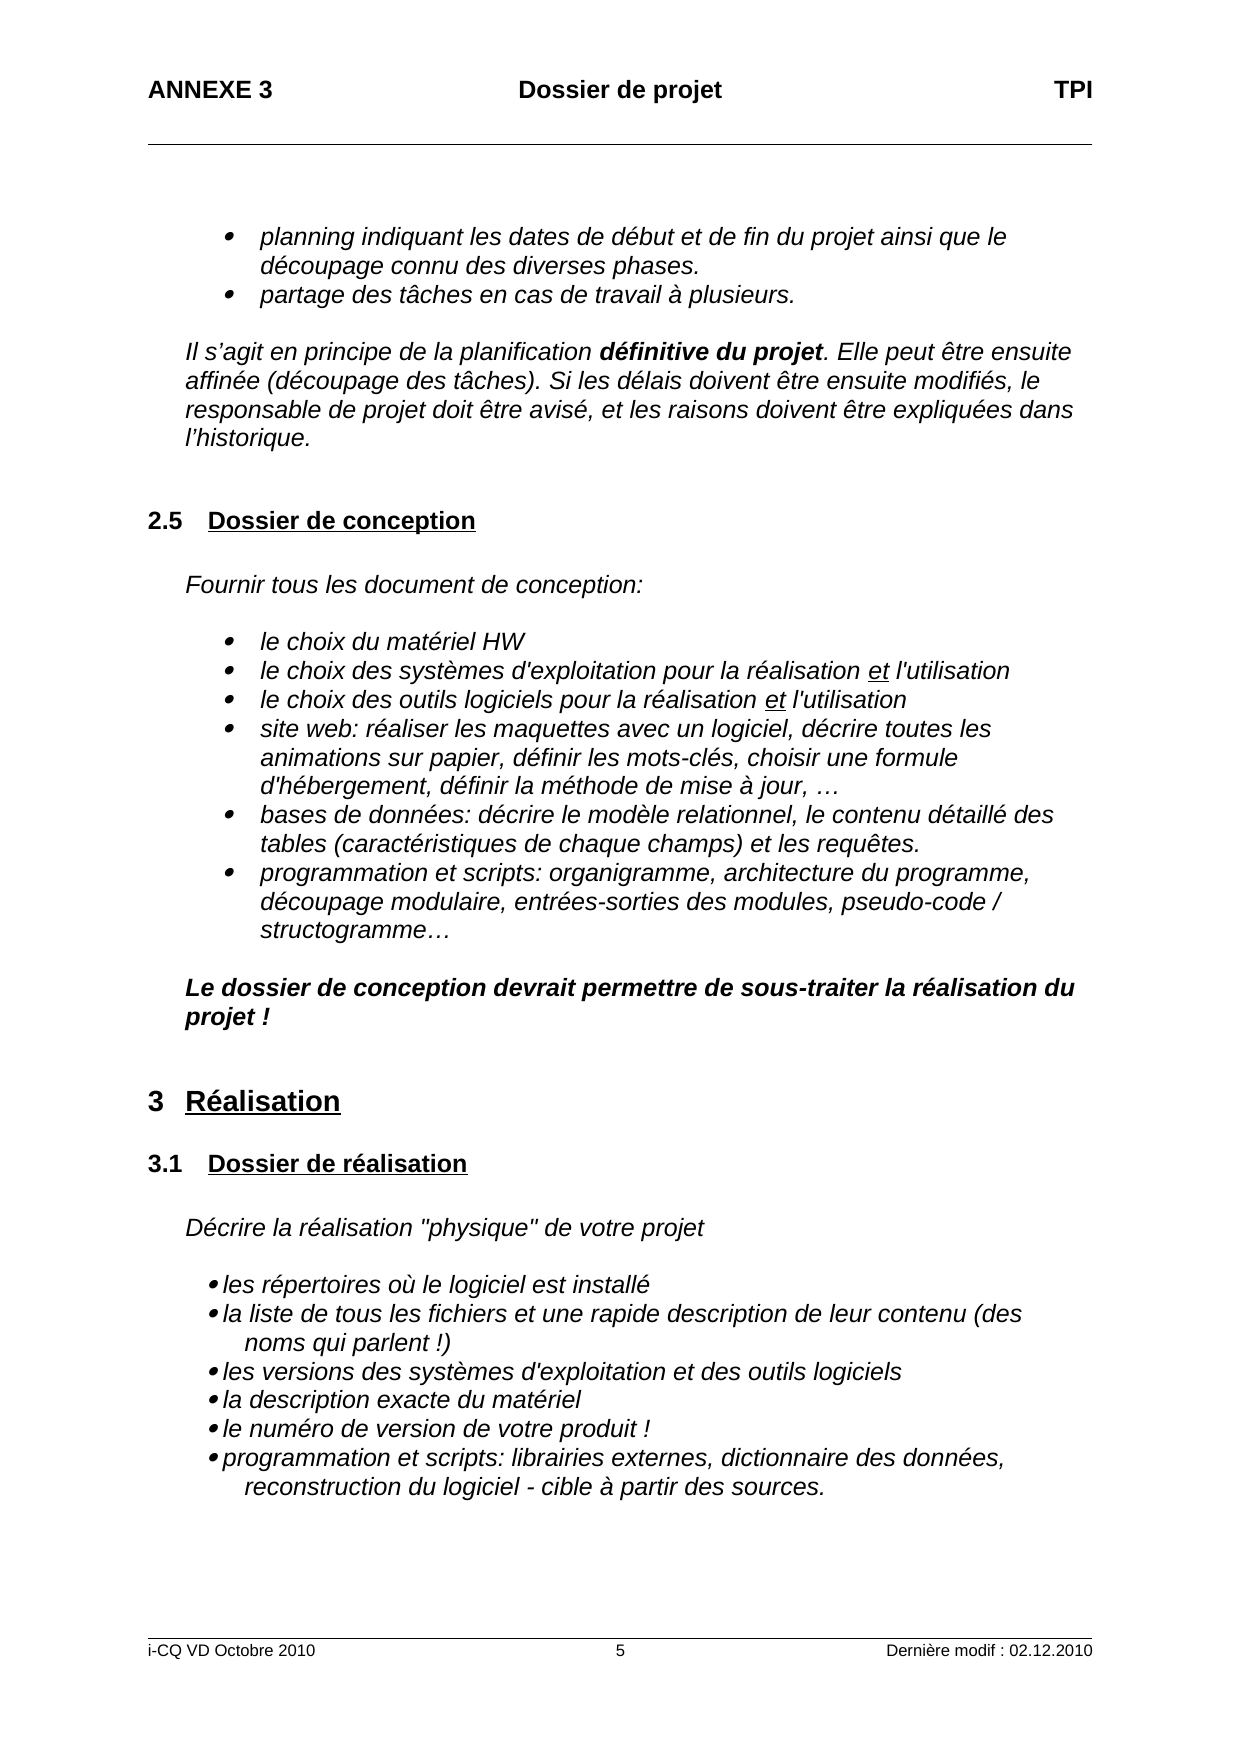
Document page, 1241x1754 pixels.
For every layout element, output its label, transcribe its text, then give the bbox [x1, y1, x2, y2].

list planning indiquant les dates de début et de fin du projet ainsi que le découpage connu des diverses phases. [223, 222, 1092, 279]
list programmation et scripts: organigramme, architecture du programme, découpage modulaire, entrées-sorties des modules, pseudo-code / structogramme… [223, 858, 1092, 944]
list le choix des outils logiciels pour la réalisation et l'utilisation [223, 685, 1092, 714]
list la liste de tous les fichiers et une rapide description de leur contenu (des noms qui parlent !) [207, 1299, 1092, 1357]
list Le sier de conception devrait permettre de sous-traiter la réalisation du projet ! [185, 973, 1092, 1030]
list la description exacte du matériel [207, 1385, 1092, 1414]
list partage des tâches en cas de travail à plusieurs. [223, 279, 1092, 308]
text Décrire la réalisation "physique" de votre projet [148, 1213, 1092, 1241]
list les répertoires où le logiciel est installé [207, 1270, 1092, 1299]
subtitle Dossier de réalisation [148, 1149, 1092, 1178]
list les versions des systèmes d'exploitation et des outils logiciels [207, 1357, 1092, 1385]
list le choix du matériel HW [223, 627, 1092, 656]
subtitle Dossier de conception [148, 506, 1092, 535]
list programmation et scripts: librairies externes, dictionnaire des données, reconstruction du logiciel - cible à partir des sources. [207, 1443, 1092, 1501]
list site web: réaliser les maquettes avec un logiciel, décrire toutes les animations sur papier, définir les mots-clés, choisir une formule d'hébergement, définir la méthode de mise à jour, … [223, 714, 1092, 800]
list bases de données: décrire le modèle relationnel, le contenu détaillé des tables (caractéristiques de chaque champs) et les requêtes. [223, 800, 1092, 858]
list le numéro de version de votre produit ! [207, 1414, 1092, 1443]
list Il s’agit en principe de la planification définitive du projet. Elle peut être ensuite affinée (découpage des tâches). Si les délais doivent être ensuite modifiés, le responsable de projet doit être avisé, et les raisons doivent être expliquées dans l’historique. [185, 337, 1092, 452]
subtitle Réalisation [148, 1084, 1092, 1118]
list le choix des systèmes d'exploitation pour la réalisation et l'utilisation [223, 656, 1092, 685]
list Fournir tous les document de conception: [185, 570, 1092, 598]
